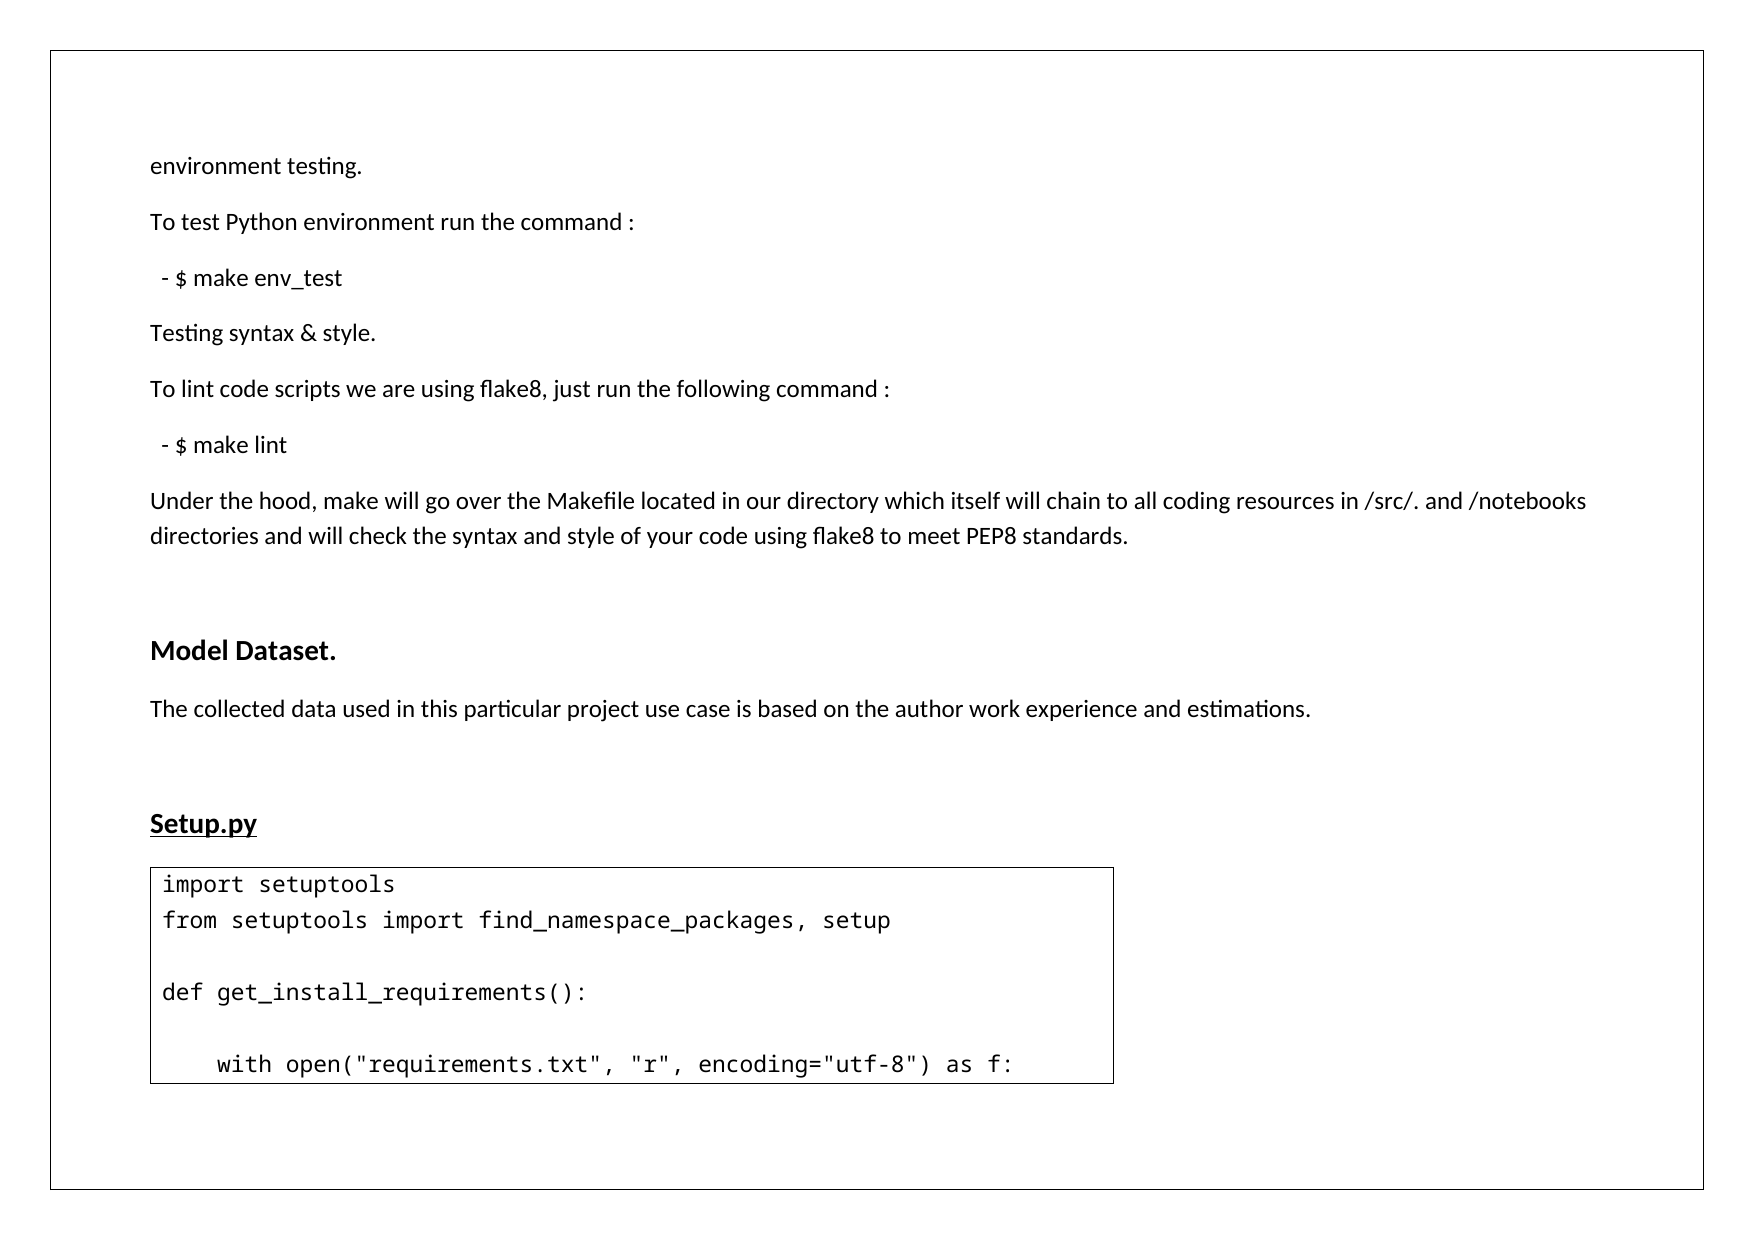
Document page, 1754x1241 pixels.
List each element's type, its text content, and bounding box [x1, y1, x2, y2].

text Under the hood, make will go over the Makefile located in our directory which itself will chain to all coding resources in /src/. and /notebooks directories and will check the syntax and style of your code using flake8 to meet PEP8 standards. [150, 485, 1604, 551]
text Setup.py [150, 805, 1604, 841]
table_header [151, 868, 1113, 1083]
text - $ make lint [150, 429, 1604, 460]
text - $ make env_test [150, 262, 1604, 292]
text environment testing. [150, 150, 1604, 181]
text Model Dataset. [150, 632, 1604, 667]
text The collected data used in this particular project use case is based on the author work experience and estimations. [150, 693, 1604, 724]
text To test Python environment run the command : [150, 206, 1604, 236]
text To lint code scripts we are using flake8, just run the following command : [150, 373, 1604, 404]
text Testing syntax & style. [150, 317, 1604, 348]
